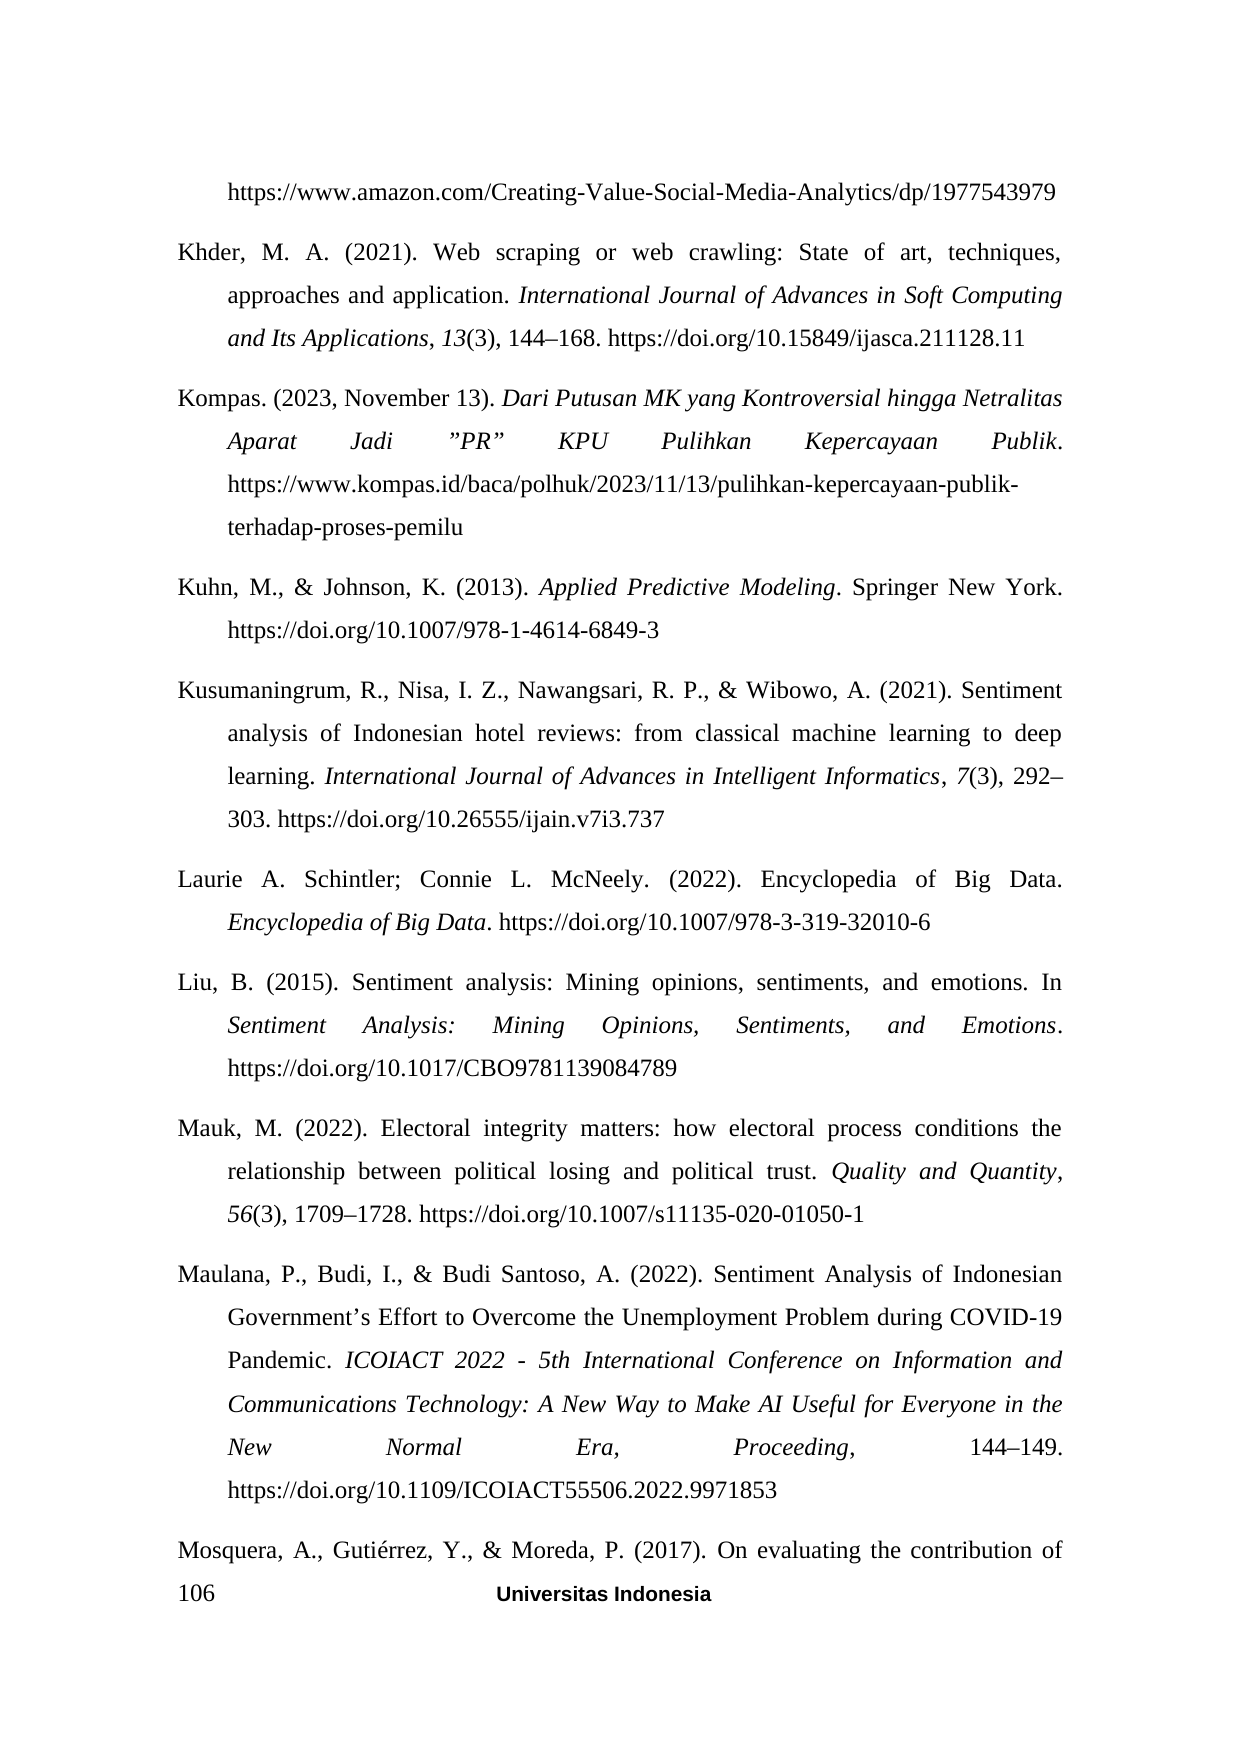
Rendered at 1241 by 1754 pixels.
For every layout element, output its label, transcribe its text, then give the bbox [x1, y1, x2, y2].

text Maulana, P., Budi, I., & Budi Santoso, A. (2022). Sentiment Analysis of Indonesian Government’s Effort to Overcome the Unemployment Problem during COVID-19 Pandemic. ICOIACT 2022 - 5th International Conference on Information and Communications Technology: A New Way to Make AI Useful for Everyone in the New Normal Era, Proceeding, 144–149. https://doi.org/10.1109/ICOIACT55506.2022.9971853 [177, 1259, 1063, 1504]
text Kuhn, M., & Johnson, K. (2013). Applied Predictive Modeling. Springer New York. https://doi.org/10.1007/978-1-4614-6849-3 [177, 572, 1063, 644]
text Khder, M. A. (2021). Web scraping or web crawling: State of art, techniques, approaches and application. International Journal of Advances in Soft Computing and Its Applications, 13(3), 144–168. https://doi.org/10.15849/ijasca.211128.11 [177, 237, 1063, 352]
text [177, 1535, 1063, 1563]
text Mauk, M. (2022). Electoral integrity matters: how electoral process conditions the relationship between political losing and political trust. Quality and Quantity, 56(3), 1709–1728. https://doi.org/10.1007/s11135-020-01050-1 [177, 1113, 1063, 1228]
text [177, 177, 1063, 206]
text Kusumaningrum, R., Nisa, I. Z., Nawangsari, R. P., & Wibowo, A. (2021). Sentiment analysis of Indonesian hotel reviews: from classical machine learning to deep learning. International Journal of Advances in Intelligent Informatics, 7(3), 292–303. https://doi.org/10.26555/ijain.v7i3.737 [177, 675, 1063, 833]
text Laurie A. Schintler; Connie L. McNeely. (2022). Encyclopedia of Big Data. Encyclopedia of Big Data. https://doi.org/10.1007/978-3-319-32010-6 [177, 864, 1063, 936]
text Liu, B. (2015). Sentiment analysis: Mining opinions, sentiments, and emotions. In Sentiment Analysis: Mining Opinions, Sentiments, and Emotions. https://doi.org/10.1017/CBO9781139084789 [177, 967, 1063, 1082]
text Kompas. (2023, November 13). Dari Putusan MK yang Kontroversial hingga Netralitas Aparat Jadi ”PR” KPU Pulihkan Kepercayaan Publik. https://www.kompas.id/baca/polhuk/2023/11/13/pulihkan-kepercayaan-publik-terhadap-proses-pemilu [177, 383, 1063, 541]
